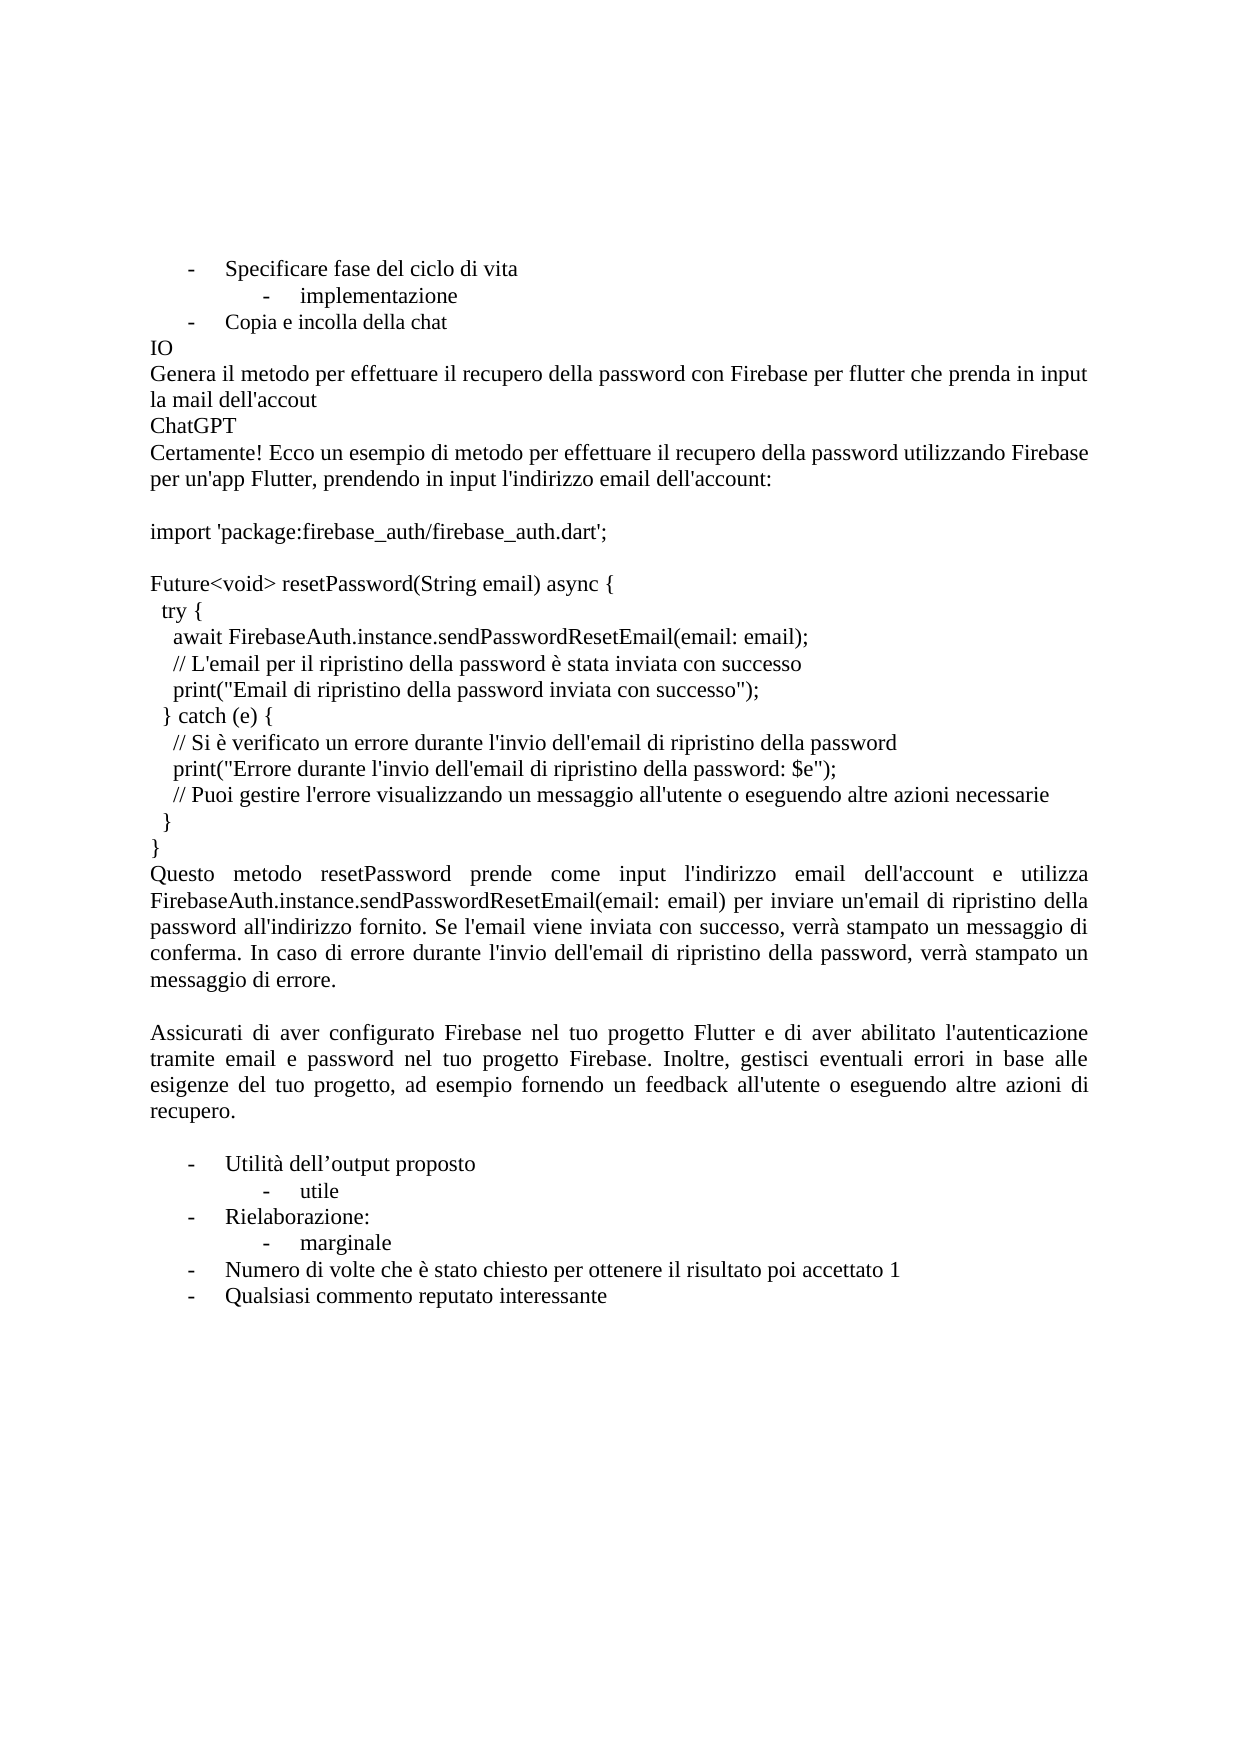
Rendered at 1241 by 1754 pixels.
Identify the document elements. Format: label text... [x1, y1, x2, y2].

text IO [150, 334, 1090, 360]
text print("Email di ripristino della password inviata con successo"); [150, 676, 1090, 702]
text Certamente! Ecco un esempio di metodo per effettuare il recupero della password utilizzando Firebase per un'app Flutter, prendendo in input l'indirizzo email dell'account: [150, 439, 1090, 491]
text // Puoi gestire l'errore visualizzando un messaggio all'utente o eseguendo altre azioni necessarie [150, 781, 1090, 808]
list Copia e incolla della chat [187, 308, 1090, 334]
list implementazione [262, 282, 1090, 308]
list Rielaborazione: [187, 1203, 1090, 1229]
text } [150, 834, 1090, 860]
text try { [150, 597, 1090, 623]
list marginale [262, 1229, 1090, 1256]
text } catch (e) { [150, 702, 1090, 729]
text Future<void> resetPassword(String email) async { [150, 571, 1090, 597]
text // Si è verificato un errore durante l'invio dell'email di ripristino della password [150, 729, 1090, 755]
text Assicurati di aver configurato Firebase nel tuo progetto Flutter e di aver abilitato l'autenticazione tramite email e password nel tuo progetto Firebase. Inoltre, gestisci eventuali errori in base alle esigenze del tuo progetto, ad esempio fornendo un feedback all'utente o eseguendo altre azioni di recupero. [150, 1018, 1090, 1124]
text await FirebaseAuth.instance.sendPasswordResetEmail(email: email); [150, 623, 1090, 649]
text print("Errore durante l'invio dell'email di ripristino della password: $e"); [150, 755, 1090, 781]
list utile [262, 1177, 1090, 1203]
text Genera il metodo per effettuare il recupero della password con Firebase per flutter che prenda in input la mail dell'accout [150, 360, 1090, 412]
list Utilità dell’output proposto [187, 1150, 1090, 1177]
text } [150, 808, 1090, 834]
list Qualsiasi commento reputato interessante [187, 1282, 1090, 1308]
text import 'package:firebase_auth/firebase_auth.dart'; [150, 518, 1090, 544]
text Questo metodo resetPassword prende come input l'indirizzo email dell'account e utilizza FirebaseAuth.instance.sendPasswordResetEmail(email: email) per inviare un'email di ripristino della password all'indirizzo fornito. Se l'email viene inviata con successo, verrà stampato un messaggio di conferma. In caso di errore durante l'invio dell'email di ripristino della password, verrà stampato un messaggio di errore. [150, 860, 1090, 992]
list Numero di volte che è stato chiesto per ottenere il risultato poi accettato 1 [187, 1256, 1090, 1282]
text ChatGPT [150, 412, 1090, 439]
list Specificare fase del ciclo di vita [187, 255, 1090, 282]
text // L'email per il ripristino della password è stata inviata con successo [150, 649, 1090, 676]
